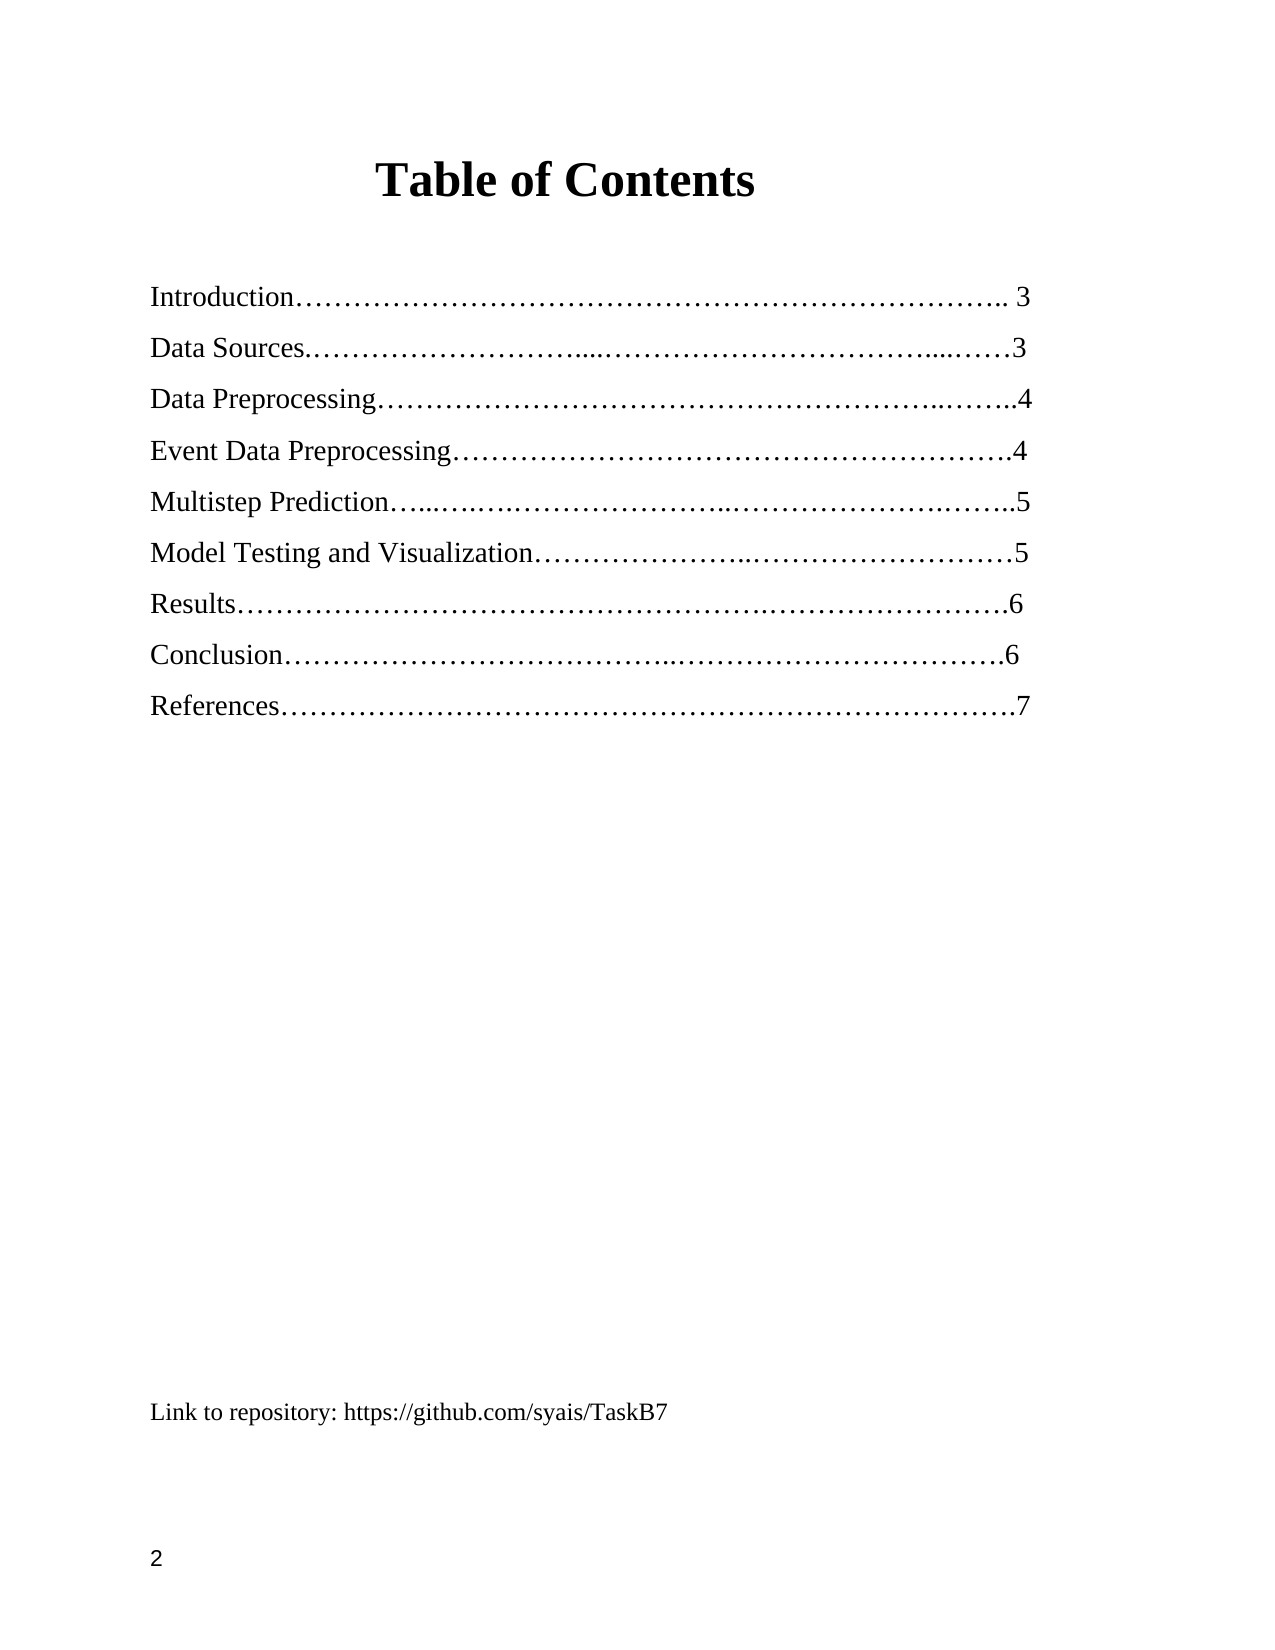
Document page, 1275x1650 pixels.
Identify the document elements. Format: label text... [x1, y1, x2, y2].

text Event Data Preprocessing………………………………………………….4 [150, 433, 1031, 466]
text Table of Contents [300, 150, 1033, 207]
text Link to repository: https://github.com/syais/TaskB7 [150, 1397, 1031, 1426]
text References………………………………………………………………….7 [150, 688, 1031, 721]
text Multistep Prediction…...….….…………………..………………….……..5 [150, 484, 1031, 517]
text Results……………………………………………….…………………….6 [150, 586, 1031, 619]
text Introduction……………………………………………………………….. 3 [150, 279, 1033, 313]
text Conclusion…………………………………..…………………………….6 [150, 637, 1031, 670]
text Data Sources.………………………....……………………………....……3 [150, 331, 1033, 364]
text Model Testing and Visualization…………………..………………………5 [150, 535, 1031, 568]
text Data Preprocessing…………………………………………………..……..4 [150, 382, 1033, 415]
